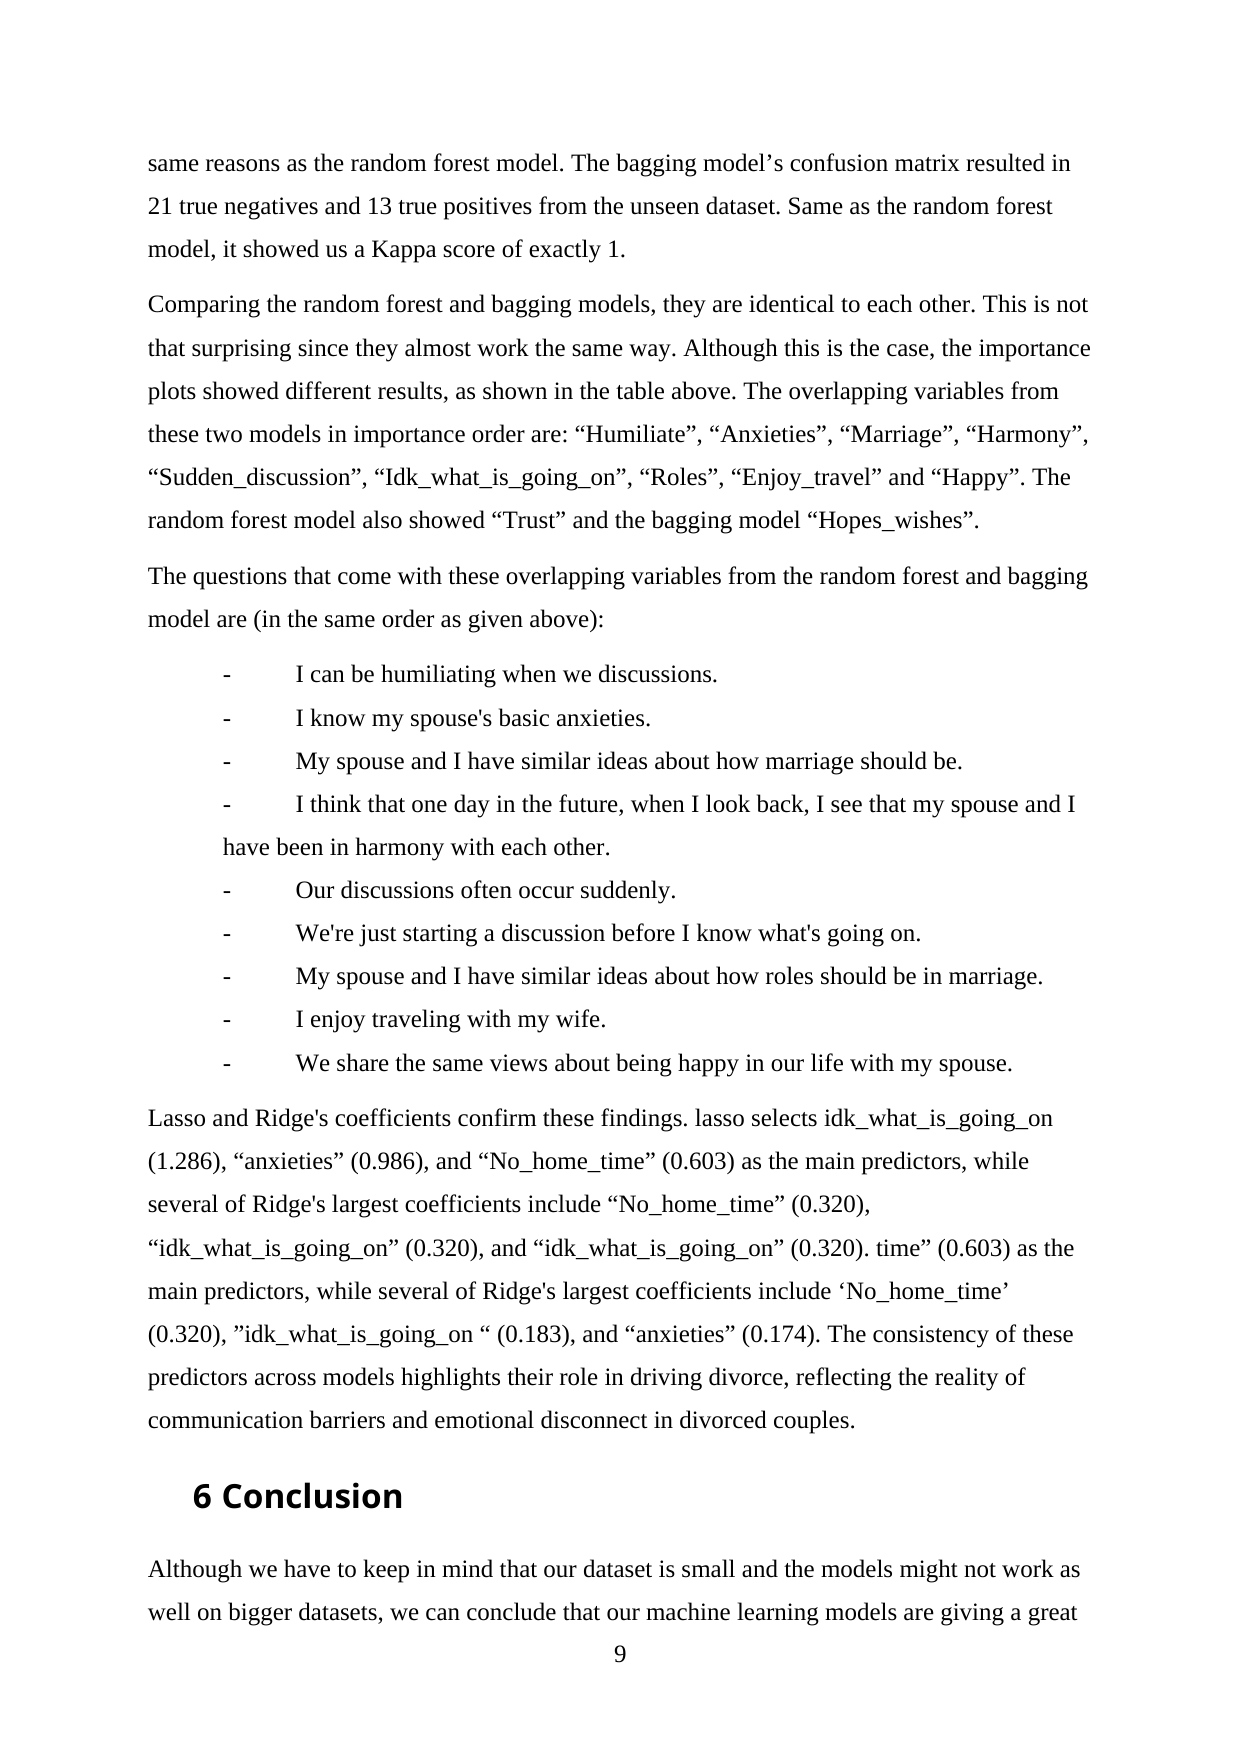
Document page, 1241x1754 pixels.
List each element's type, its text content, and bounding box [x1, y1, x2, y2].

text Comparing the random forest and bagging models, they are identical to each other. This is not that surprising since they almost work the same way. Although this is the case, the importance plots showed different results, as shown in the table above. The overlapping variables from these two models in importance order are: “Humiliate”, “Anxieties”, “Marriage”, “Harmony”, “Sudden_discussion”, “Idk_what_is_going_on”, “Roles”, “Enjoy_travel” and “Happy”. The random forest model also showed “Trust” and the bagging model “Hopes_wishes”. [148, 289, 1093, 534]
text The questions that come with these overlapping variables from the random forest and bagging model are (in the same order as given above): [148, 561, 1093, 633]
subtitle Conclusion [193, 1473, 1093, 1519]
list We share the same views about being happy in our life with my spouse. [223, 1048, 1093, 1076]
list I enjoy traveling with my wife. [223, 1004, 1093, 1033]
list I think that one day in the future, when I look back, I see that my spouse and I have been in harmony with each other. [223, 789, 1093, 861]
text Lasso and Ridge's coefficients confirm these findings. lasso selects idk_what_is_going_on (1.286), “anxieties” (0.986), and “No_home_time” (0.603) as the main predictors, while several of Ridge's largest coefficients include “No_home_time” (0.320), “idk_what_is_going_on” (0.320), and “idk_what_is_going_on” (0.320). time” (0.603) as the main predictors, while several of Ridge's largest coefficients include ‘No_home_time’ (0.320), ”idk_what_is_going_on “ (0.183), and “anxieties” (0.174). The consistency of these predictors across models highlights their role in driving divorce, reflecting the reality of communication barriers and emotional disconnect in divorced couples. [148, 1103, 1093, 1434]
list My spouse and I have similar ideas about how roles should be in marriage. [223, 961, 1093, 990]
list My spouse and I have similar ideas about how marriage should be. [223, 746, 1093, 774]
list I can be humiliating when we discussions. [223, 659, 1093, 688]
list I know my spouse's basic anxieties. [223, 703, 1093, 731]
list Our discussions often occur suddenly. [223, 875, 1093, 904]
list We're just starting a discussion before I know what's going on. [223, 918, 1093, 947]
